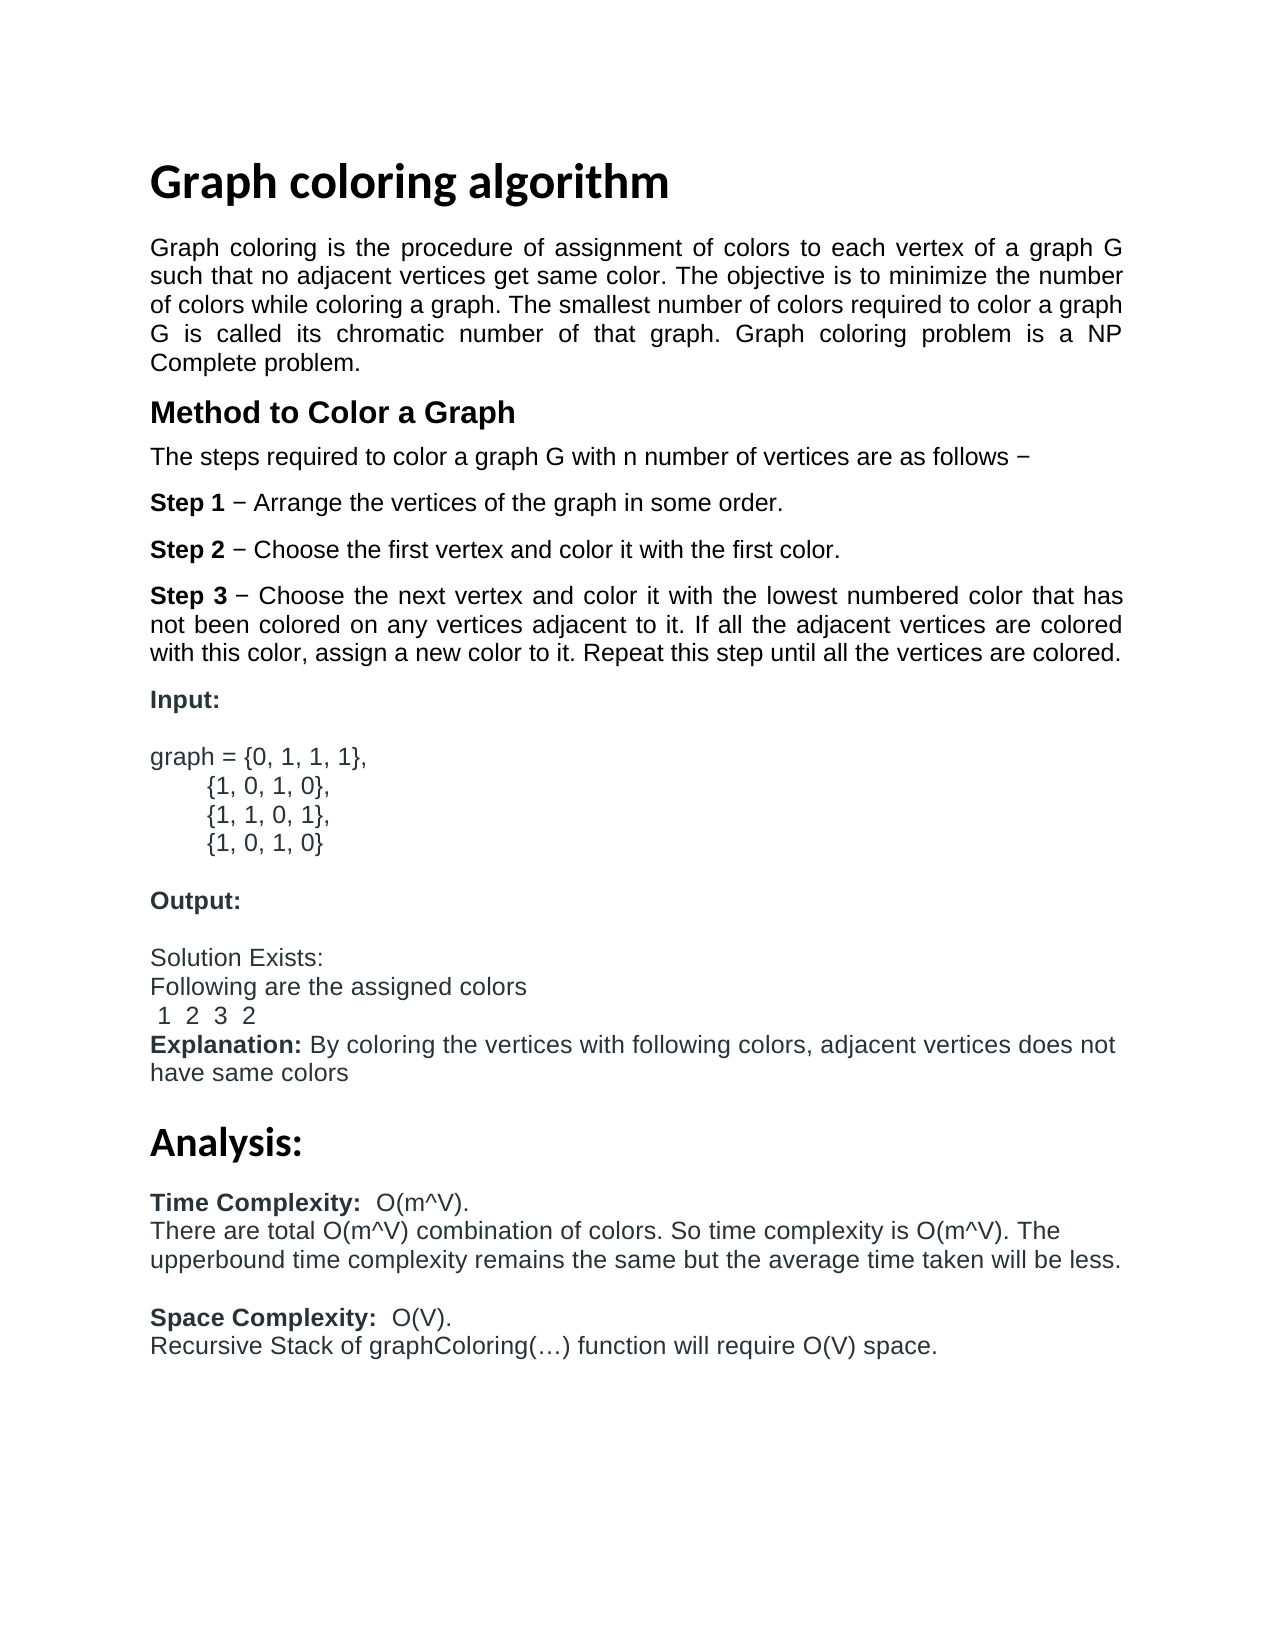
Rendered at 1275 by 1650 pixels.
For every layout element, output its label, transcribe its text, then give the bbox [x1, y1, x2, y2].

text Time Complexity: O(m^V). There are total O(m^V) combination of colors. So time complexity is O(m^V). The upperbound time complexity remains the same but the average time taken will be less. [150, 1187, 1125, 1274]
text Graph coloring algorithm [150, 150, 1125, 211]
text Method to Color a Graph [150, 394, 1125, 430]
text Step 2 − Choose the first vertex and color it with the first color. [150, 535, 1125, 563]
text Analysis: [150, 1116, 1125, 1167]
text Input: [150, 685, 1125, 713]
text Step 3 − Choose the next vertex and color it with the lowest numbered color that has not been colored on any vertices adjacent to it. If all the adjacent vertices are colored with this color, assign a new color to it. Repeat this step until all the vertices are colored. [150, 581, 1125, 667]
text Output: [150, 886, 1125, 915]
text Solution Exists: [150, 943, 1125, 972]
text Space Complexity: O(V). Recursive Stack of graphColoring(…) function will require O(V) space. [150, 1302, 1125, 1360]
text graph = {0, 1, 1, 1}, [150, 742, 1125, 771]
text The steps required to color a graph G with n number of vertices are as follows − [150, 442, 1125, 471]
text Following are the assigned colors [150, 972, 1125, 1001]
text 1 2 3 2 [150, 1001, 1125, 1030]
text {1, 0, 1, 0} [150, 828, 1125, 857]
text {1, 1, 0, 1}, [150, 800, 1125, 828]
text {1, 0, 1, 0}, [150, 771, 1125, 800]
text Explanation: By coloring the vertices with following colors, adjacent vertices does not have same colors [150, 1030, 1125, 1087]
text Graph coloring is the procedure of assignment of colors to each vertex of a graph G such that no adjacent vertices get same color. The objective is to minimize the number of colors while coloring a graph. The smallest number of colors required to color a graph G is called its chromatic number of that graph. Graph coloring problem is a NP Complete problem. [150, 232, 1125, 376]
text Step 1 − Arrange the vertices of the graph in some order. [150, 488, 1125, 517]
